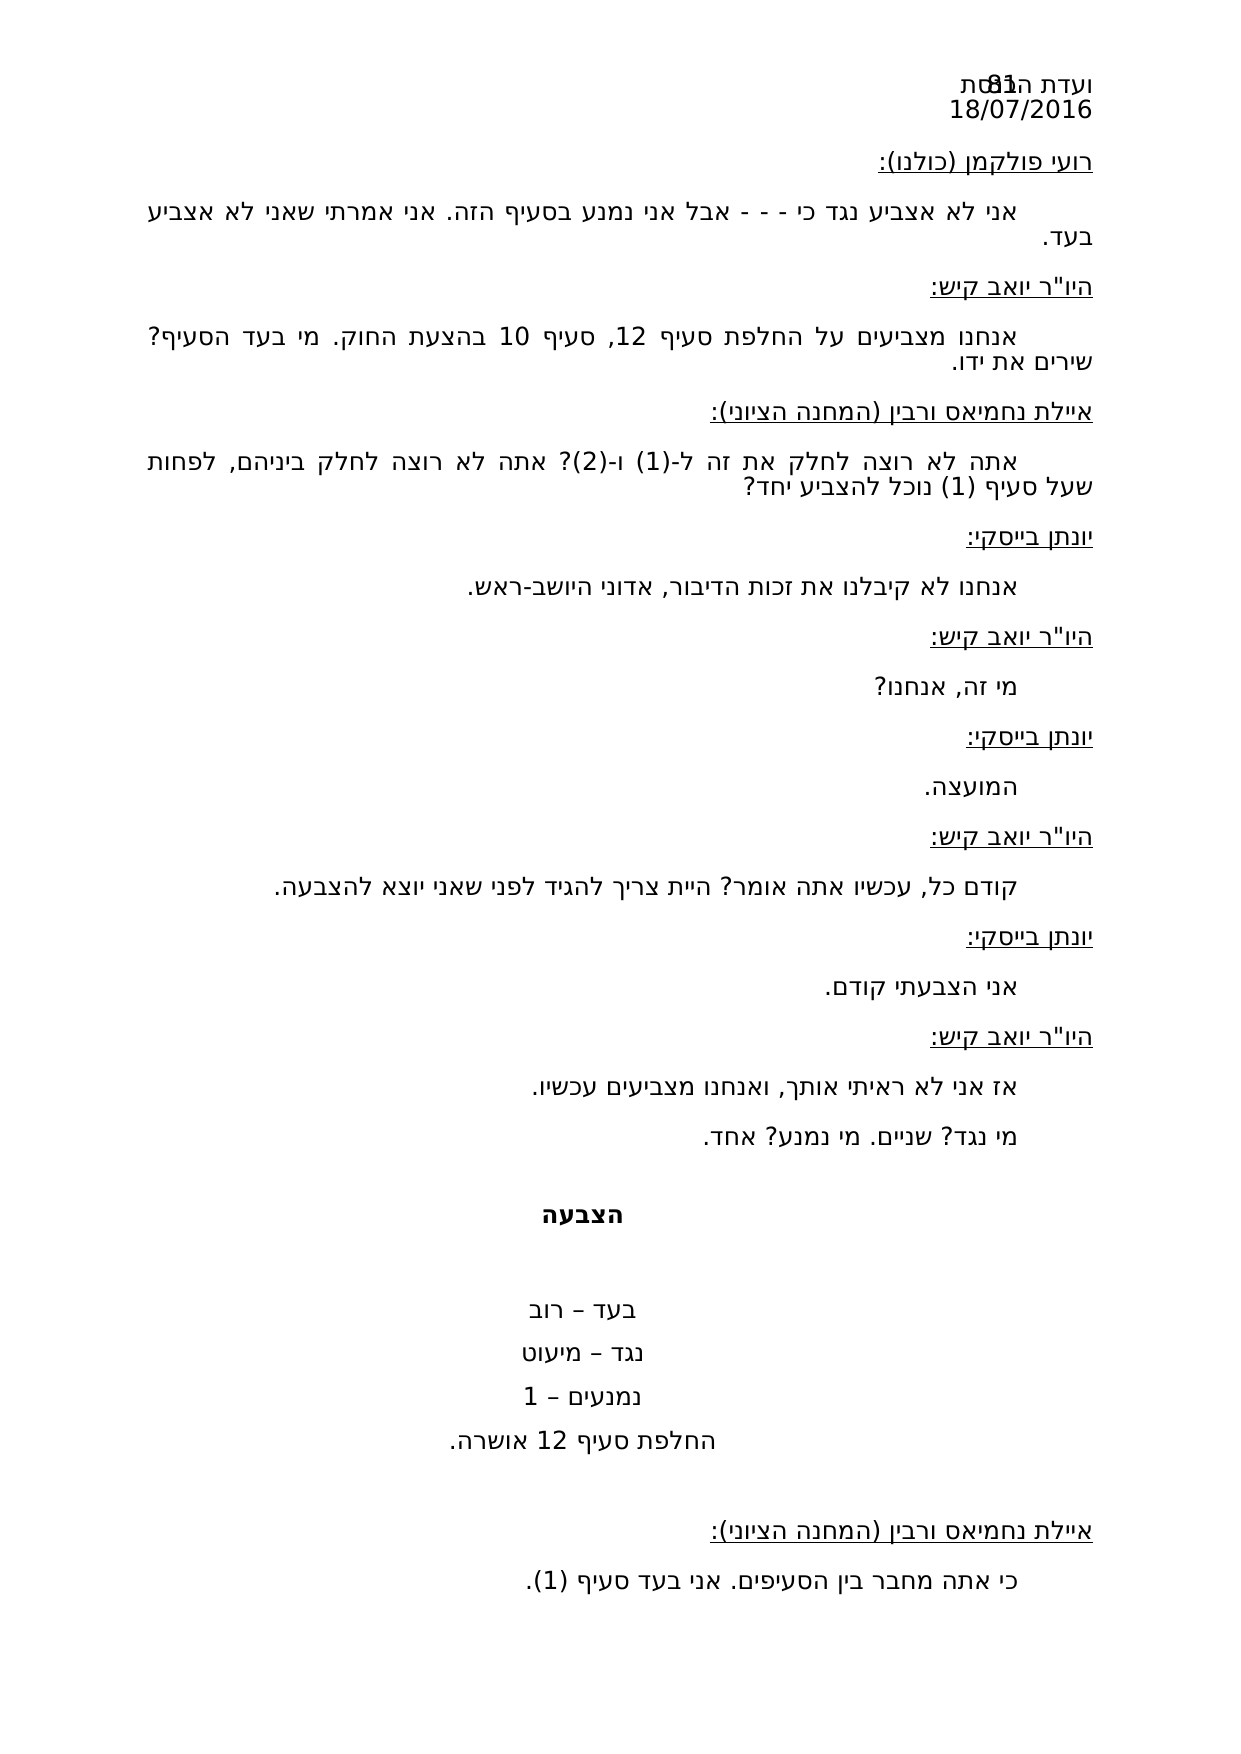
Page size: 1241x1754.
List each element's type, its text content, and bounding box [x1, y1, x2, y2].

text כי אתה מחבר בין הסעיפים. אני בעד סעיף (1). [147, 1570, 1093, 1595]
text אני לא אצביע נגד כי - - - אבל אני נמנע בסעיף הזה. אני אמרתי שאני לא אצביע בעד. [147, 200, 1093, 250]
text מי זה, אנחנו? [147, 675, 1093, 700]
text היו"ר יואב קיש: [147, 825, 1093, 850]
text היו"ר יואב קיש: [147, 275, 1093, 300]
text הצבעה [147, 1200, 1093, 1229]
text איילת נחמיאס ורבין (המחנה הציוני): [147, 1520, 1093, 1545]
text קודם כל, עכשיו אתה אומר? היית צריך להגיד לפני שאני יוצא להצבעה. [147, 875, 1093, 900]
text אתה לא רוצה לחלק את זה ל-(1) ו-(2)? אתה לא רוצה לחלק ביניהם, לפחות שעל סעיף (1) נוכל להצביע יחד? [147, 450, 1093, 500]
text רועי פולקמן (כולנו): [147, 150, 1093, 175]
text נגד – מיעוט [147, 1338, 1093, 1368]
text אנחנו לא קיבלנו את זכות הדיבור, אדוני היושב-ראש. [147, 575, 1093, 600]
text היו"ר יואב קיש: [147, 625, 1093, 650]
text אנחנו מצביעים על החלפת סעיף 12, סעיף 10 בהצעת החוק. מי בעד הסעיף? שירים את ידו. [147, 325, 1093, 375]
text יונתן בייסקי: [147, 525, 1093, 550]
text אז אני לא ראיתי אותך, ואנחנו מצביעים עכשיו. [147, 1075, 1093, 1100]
text יונתן בייסקי: [147, 725, 1093, 750]
text החלפת סעיף 12 אושרה. [147, 1426, 1093, 1455]
text היו"ר יואב קיש: [147, 1025, 1093, 1050]
text יונתן בייסקי: [147, 925, 1093, 950]
text בעד – רוב [147, 1295, 1093, 1324]
text המועצה. [147, 775, 1093, 800]
text מי נגד? שניים. מי נמנע? אחד. [147, 1125, 1093, 1150]
text אני הצבעתי קודם. [147, 975, 1093, 1000]
text איילת נחמיאס ורבין (המחנה הציוני): [147, 400, 1093, 425]
text נמנעים – 1 [147, 1382, 1093, 1411]
